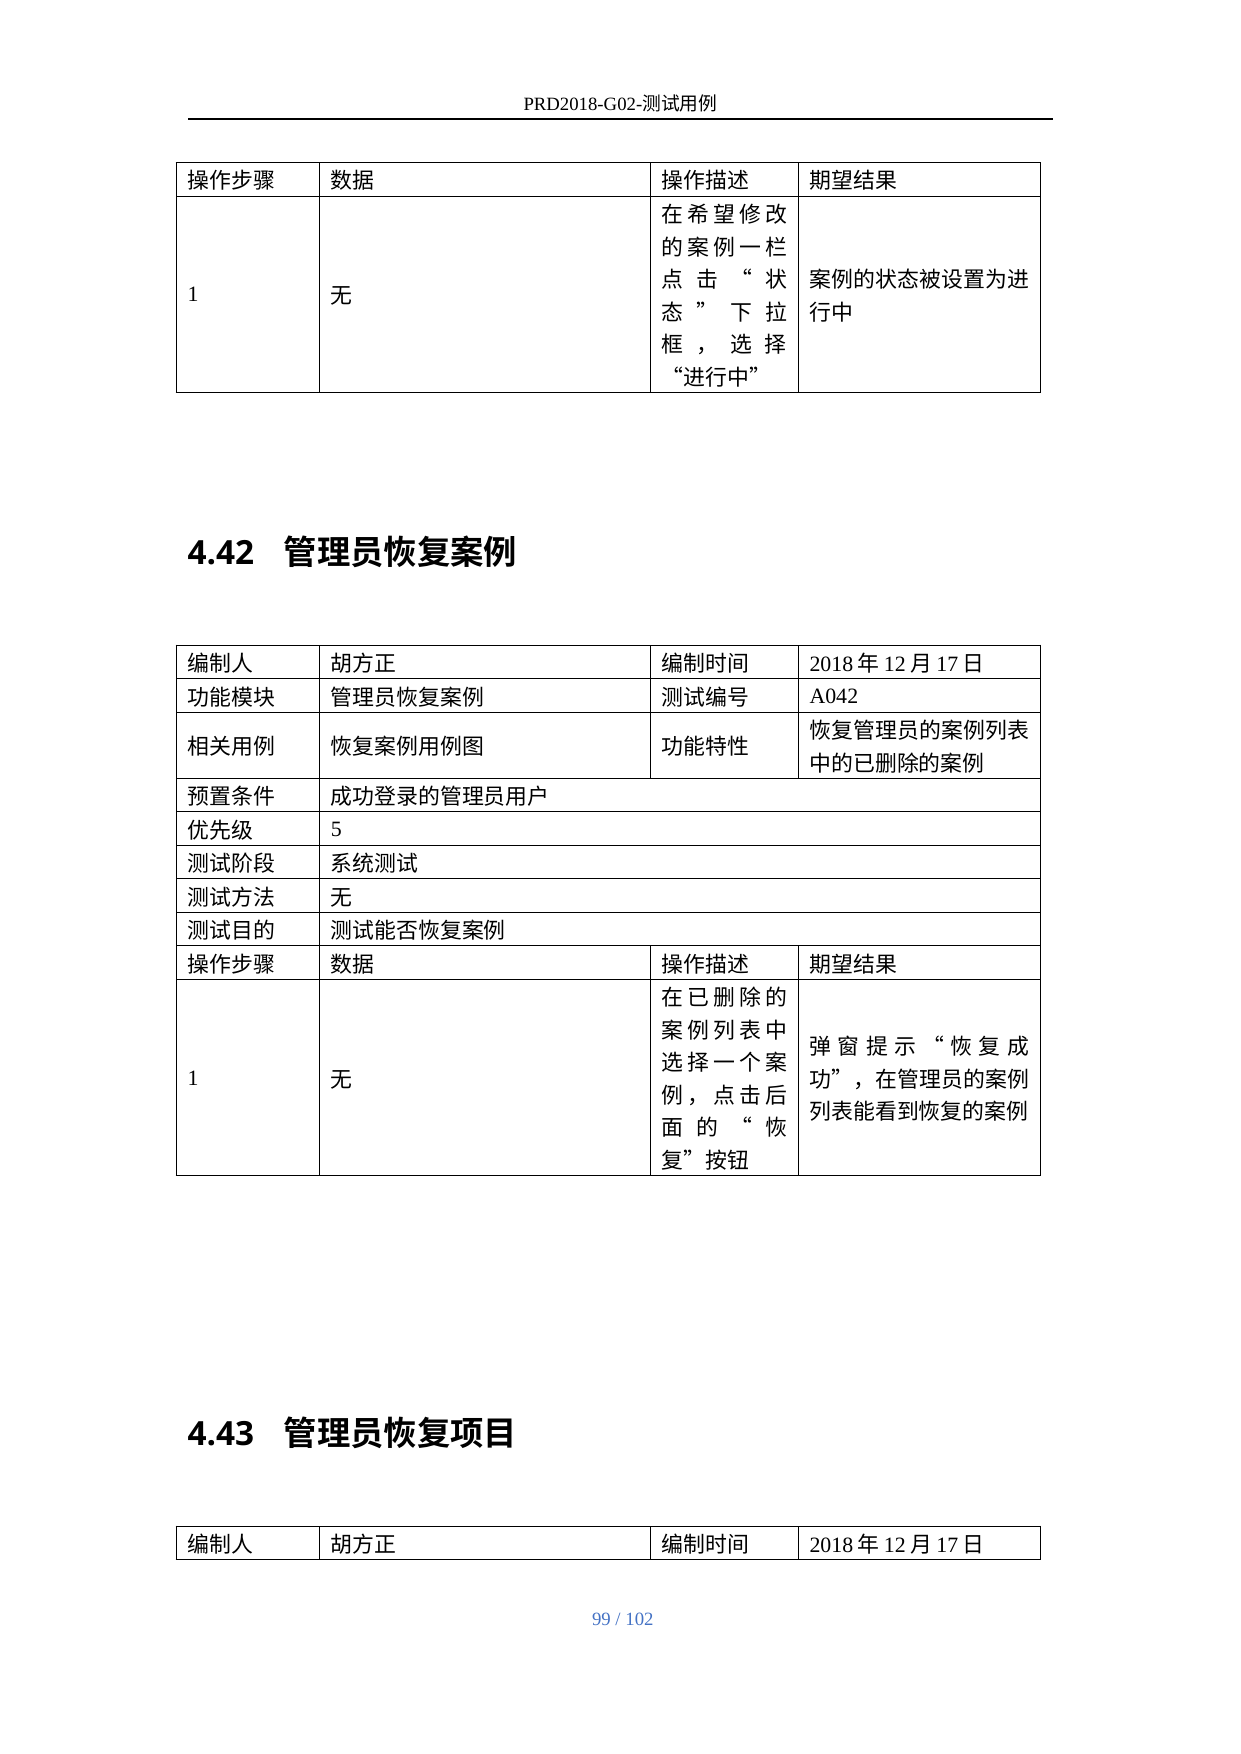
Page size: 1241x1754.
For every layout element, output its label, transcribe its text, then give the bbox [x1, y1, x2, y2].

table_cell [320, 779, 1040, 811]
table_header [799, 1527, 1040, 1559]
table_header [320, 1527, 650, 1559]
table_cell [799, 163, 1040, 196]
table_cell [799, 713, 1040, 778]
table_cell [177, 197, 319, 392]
subtitle 管理员恢复项目 [187, 1398, 1053, 1463]
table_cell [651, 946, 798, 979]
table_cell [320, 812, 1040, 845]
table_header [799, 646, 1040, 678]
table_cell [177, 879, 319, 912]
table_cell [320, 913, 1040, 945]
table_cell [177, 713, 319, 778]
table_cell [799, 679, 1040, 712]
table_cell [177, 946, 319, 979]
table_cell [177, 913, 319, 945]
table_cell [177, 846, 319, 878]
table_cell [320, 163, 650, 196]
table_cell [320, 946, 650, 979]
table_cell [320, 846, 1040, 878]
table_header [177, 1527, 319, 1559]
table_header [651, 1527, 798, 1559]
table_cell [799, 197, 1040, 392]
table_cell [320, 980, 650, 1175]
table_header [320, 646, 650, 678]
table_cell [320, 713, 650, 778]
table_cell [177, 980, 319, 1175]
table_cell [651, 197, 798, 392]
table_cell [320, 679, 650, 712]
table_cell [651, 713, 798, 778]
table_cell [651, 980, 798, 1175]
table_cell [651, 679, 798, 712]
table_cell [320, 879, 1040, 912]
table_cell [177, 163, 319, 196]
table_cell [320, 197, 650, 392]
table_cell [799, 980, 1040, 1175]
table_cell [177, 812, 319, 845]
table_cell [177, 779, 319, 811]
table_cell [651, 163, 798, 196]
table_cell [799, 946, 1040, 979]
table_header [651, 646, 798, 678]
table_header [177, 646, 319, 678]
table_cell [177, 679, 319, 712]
subtitle 管理员恢复案例 [187, 517, 1053, 582]
